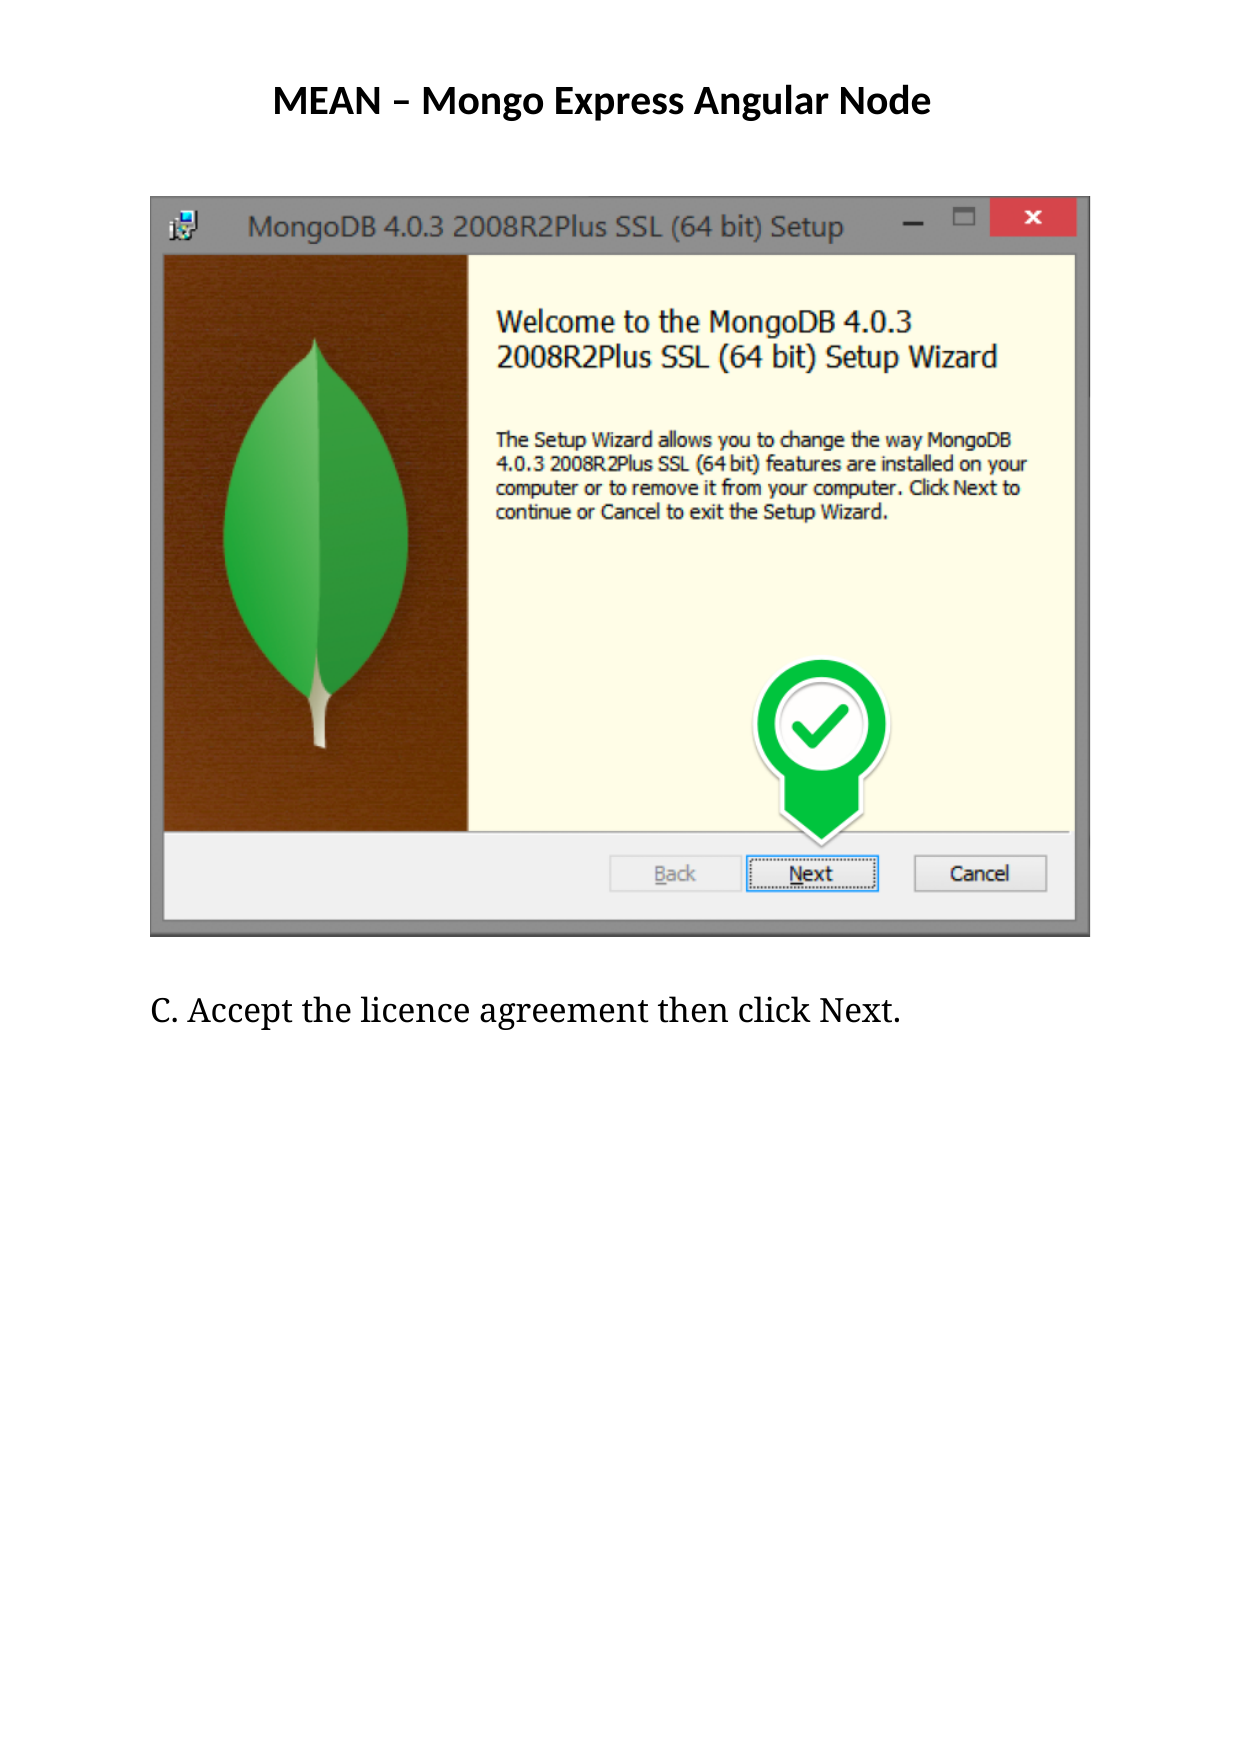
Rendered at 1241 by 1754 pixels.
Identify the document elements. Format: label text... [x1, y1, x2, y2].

text C. Accept the licence agreement then click Next. [150, 987, 1090, 1032]
picture [150, 196, 1091, 937]
